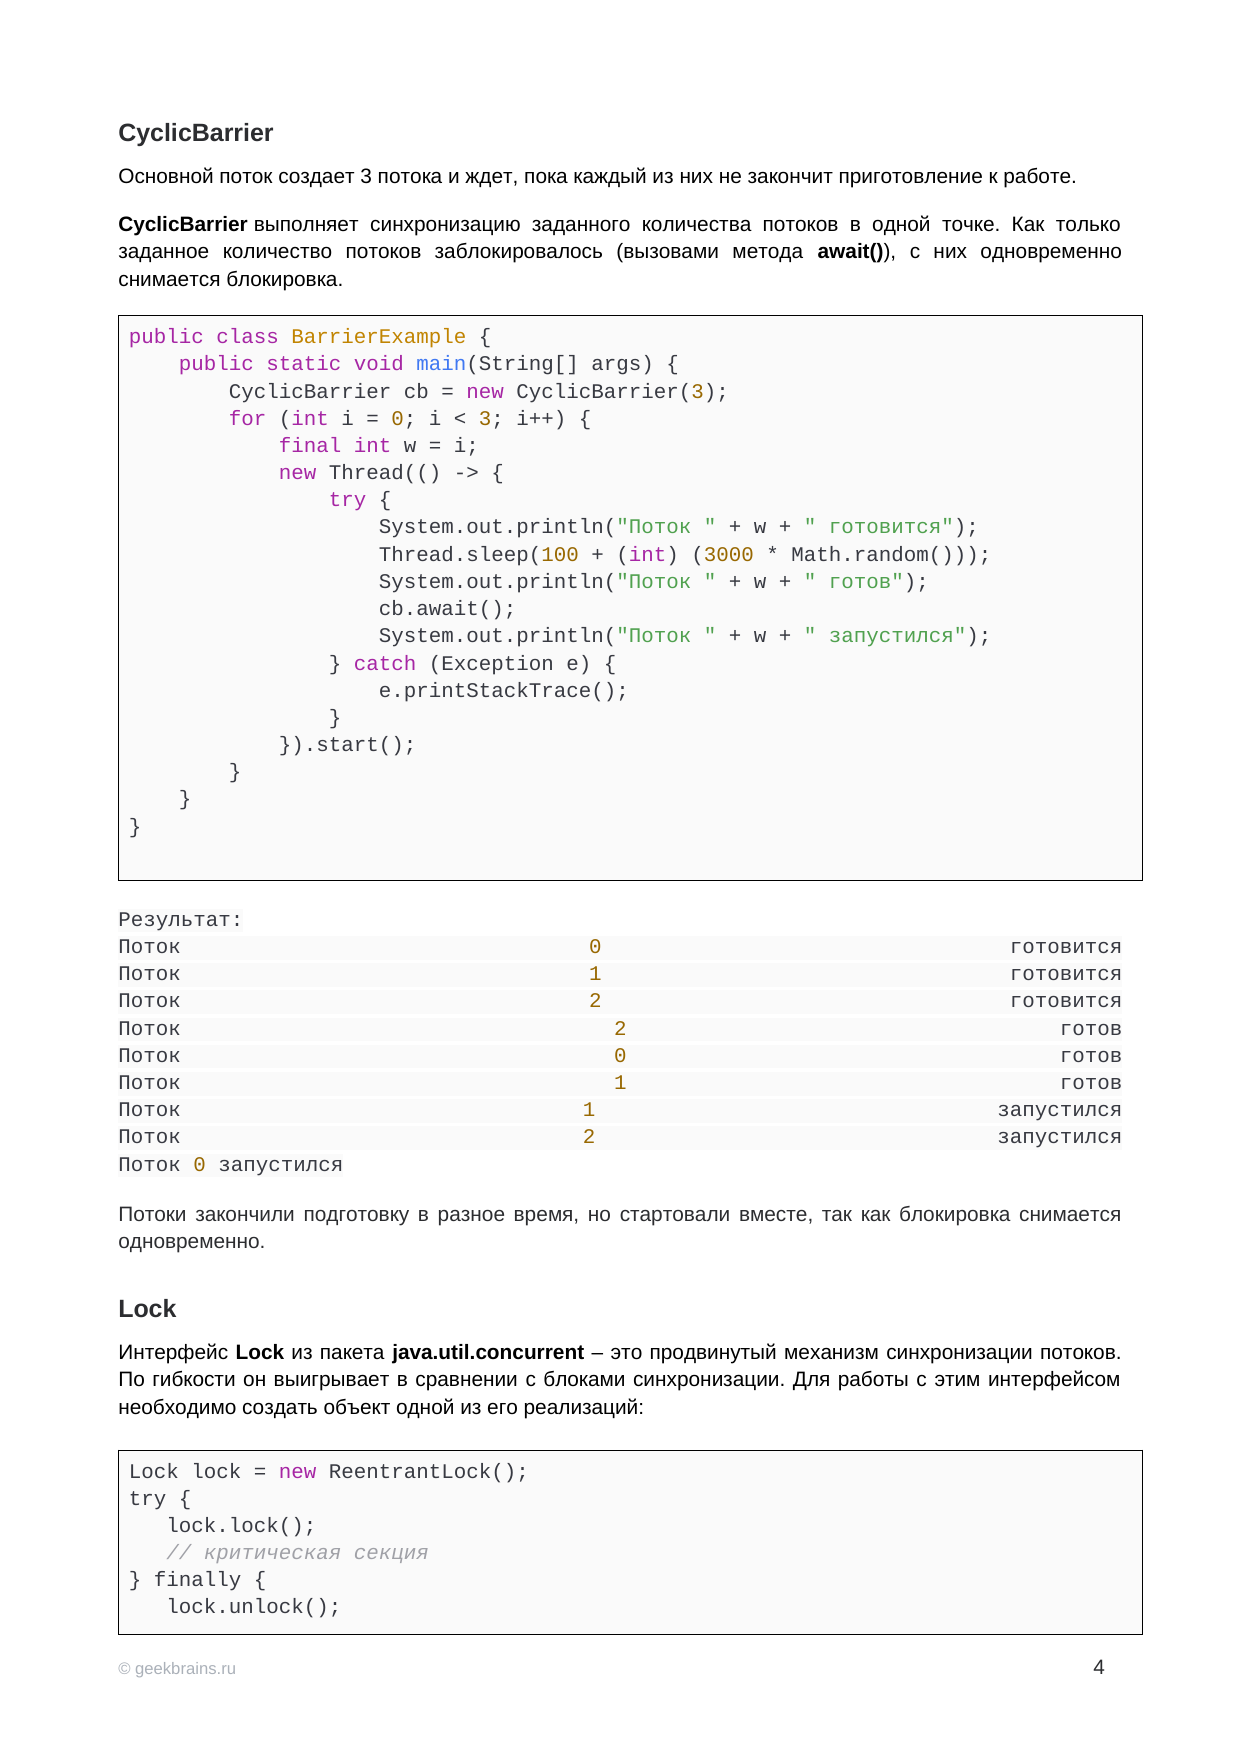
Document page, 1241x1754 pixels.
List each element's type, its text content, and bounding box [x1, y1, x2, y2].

text Основной поток создает 3 потока и ждет, пока каждый из них не закончит приготовление к работе. [118, 163, 1122, 187]
subtitle Lock [118, 1294, 1122, 1323]
subtitle CyclicBarrier [118, 118, 1122, 147]
text Интерфейс Lock из пакета java.util.concurrent – это продвинутый механизм синхронизации потоков. По гибкости он выигрывает в сравнении с блоками синхронизации. Для работы с этим интерфейсом необходимо создать объект одной из его реализаций: [118, 1339, 1122, 1418]
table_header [119, 1451, 1142, 1634]
text Результат: Поток 0 готовится Поток 1 готовится Поток 2 готовится Поток 2 готов Поток 0 готов Поток 1 готов Поток 1 запустился Поток 2 запустился Поток 0 запустился [118, 909, 1122, 936]
text Результат: Поток 0 готовится Поток 1 готовится Поток 2 готовится Поток 2 готов Поток 0 готов Поток 1 готов Поток 1 запустился Поток 2 запустился Поток 0 запустился [118, 1150, 1122, 1177]
text CyclicBarrier выполняет синхронизацию заданного количества потоков в одной точке. Как только заданное количество потоков заблокировалось (вызовами метода await()), с них одновременно снимается блокировка. [118, 212, 1122, 291]
table_header public class BarrierExample { public static void main(String[] args) { CyclicBarrier cb = new CyclicBarrier(3); for (int i = 0; i < 3; i++) { final int w = i; new Thread(() -> { try { System.out.println("Поток " + w + " готовится"); Thread.sleep(100 + (int) (3000 * Math.random())); System.out.println("Поток " + w + " готов"); cb.await(); System.out.println("Поток " + w + " запустился"); } catch (Exception e) { e.printStackTrace(); } }).start(); } } } [119, 316, 1142, 880]
text Потоки закончили подготовку в разное время, но стартовали вместе, так как блокировка снимается одновременно. [118, 1202, 1122, 1253]
